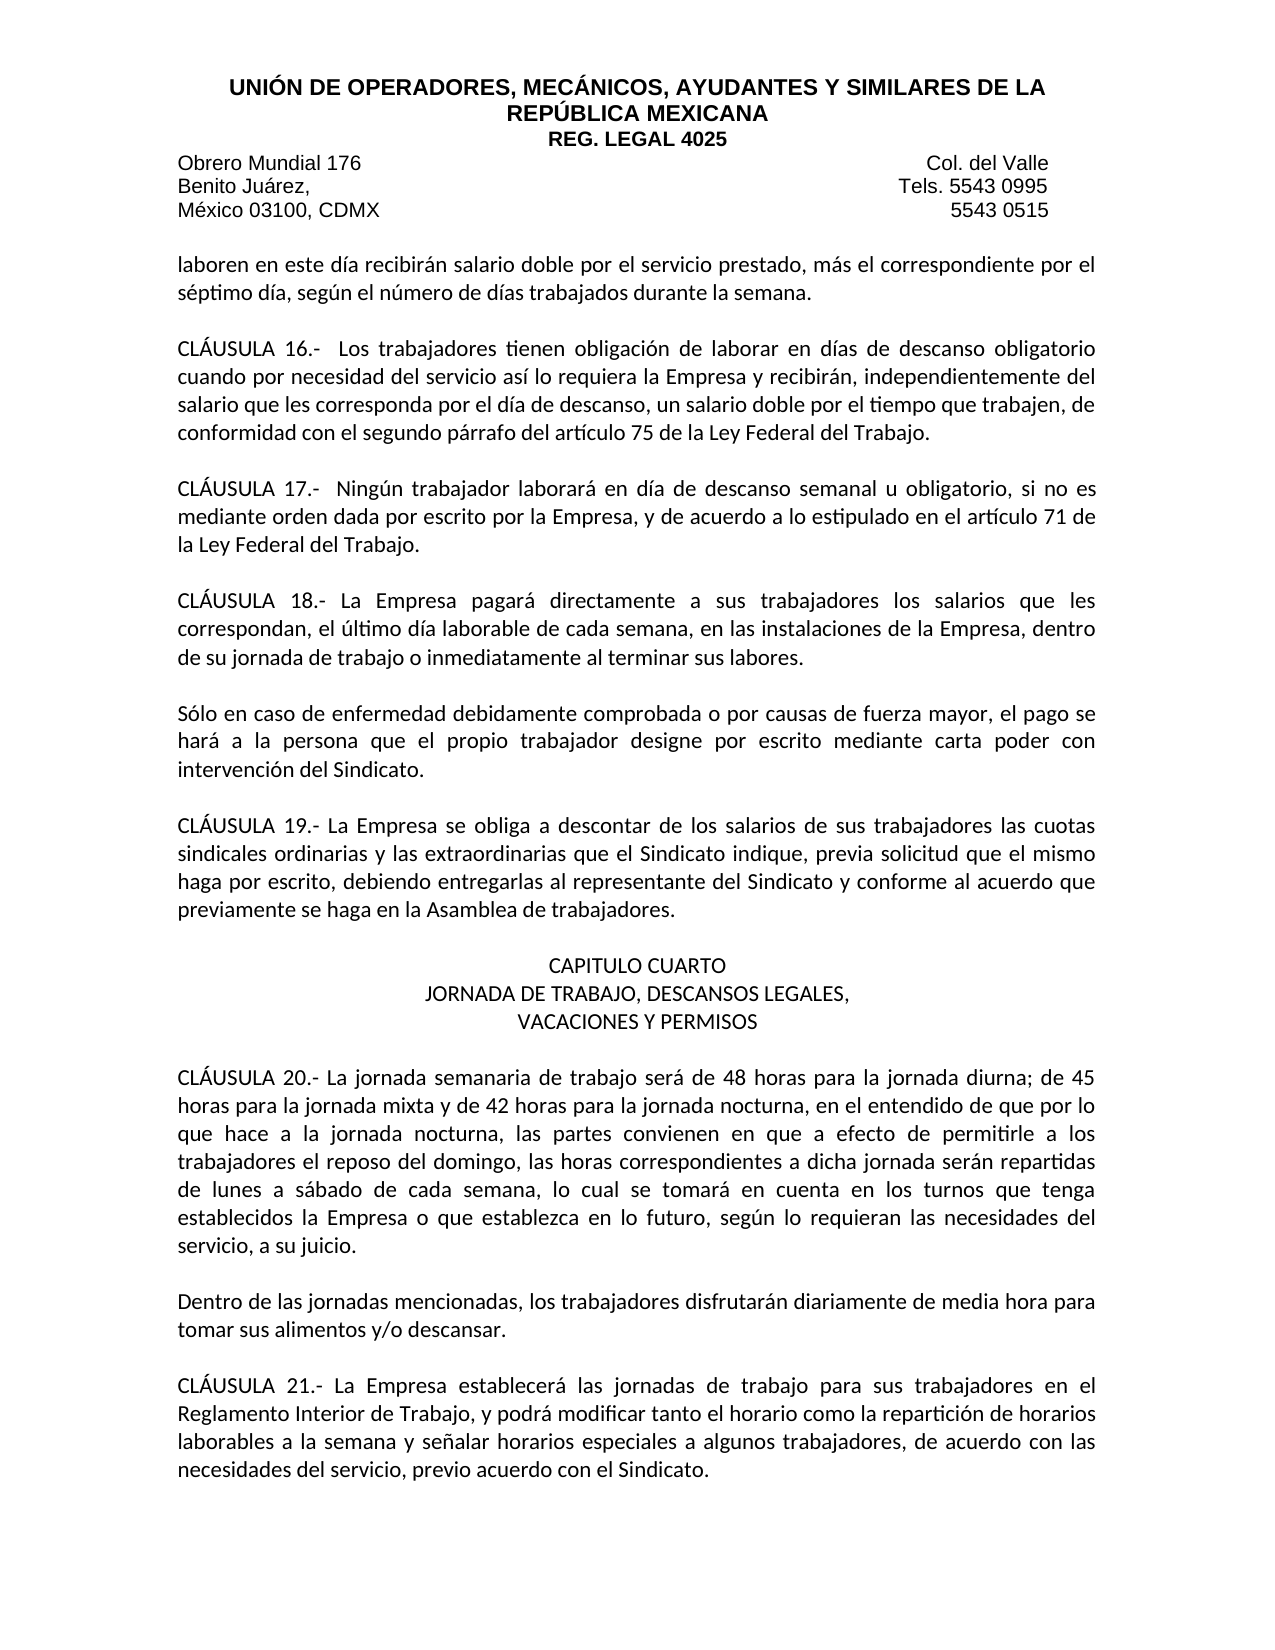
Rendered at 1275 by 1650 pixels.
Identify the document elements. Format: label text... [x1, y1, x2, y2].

text CLÁUSULA 17.- Ningún trabajador laborará en día de descanso semanal u obligatorio, si no es mediante orden dada por escrito por la Empresa, y de acuerdo a lo estipulado en el artículo 71 de la Ley Federal del Trabajo. [177, 474, 1098, 558]
text VACACIONES Y PERMISOS [177, 1007, 1098, 1035]
text CLÁUSULA 18.- La Empresa pagará directamente a sus trabajadores los salarios que les correspondan, el último día laborable de cada semana, en las instalaciones de la Empresa, dentro de su jornada de trabajo o inmediatamente al terminar sus labores. [177, 587, 1098, 671]
text CLÁUSULA 20.- La jornada semanaria de trabajo será de 48 horas para la jornada diurna; de 45 horas para la jornada mixta y de 42 horas para la jornada nocturna, en el entendido de que por lo que hace a la jornada nocturna, las partes convienen en que a efecto de permitirle a los trabajadores el reposo del domingo, las horas correspondientes a dicha jornada serán repartidas de lunes a sábado de cada semana, lo cual se tomará en cuenta en los turnos que tenga establecidos la Empresa o que establezca en lo futuro, según lo requieran las necesidades del servicio, a su juicio. [177, 1063, 1098, 1259]
text Sólo en caso de enfermedad debidamente comprobada o por causas de fuerza mayor, el pago se hará a la persona que el propio trabajador designe por escrito mediante carta poder con intervención del Sindicato. [177, 699, 1098, 783]
text CLÁUSULA 21.- La Empresa establecerá las jornadas de trabajo para sus trabajadores en el Reglamento Interior de Trabajo, y podrá modificar tanto el horario como la repartición de horarios laborables a la semana y señalar horarios especiales a algunos trabajadores, de acuerdo con las necesidades del servicio, previo acuerdo con el Sindicato. [177, 1371, 1098, 1483]
text JORNADA DE TRABAJO, DESCANSOS LEGALES, [177, 979, 1098, 1007]
text CAPITULO CUARTO [177, 951, 1098, 979]
text CLÁUSULA 19.- La Empresa se obliga a descontar de los salarios de sus trabajadores las cuotas sindicales ordinarias y las extraordinarias que el Sindicato indique, previa solicitud que el mismo haga por escrito, debiendo entregarlas al representante del Sindicato y conforme al acuerdo que previamente se haga en la Asamblea de trabajadores. [177, 811, 1098, 923]
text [177, 250, 1098, 306]
text Dentro de las jornadas mencionadas, los trabajadores disfrutarán diariamente de media hora para tomar sus alimentos y/o descansar. [177, 1287, 1098, 1343]
text CLÁUSULA 16.- Los trabajadores tienen obligación de laborar en días de descanso obligatorio cuando por necesidad del servicio así lo requiera la Empresa y recibirán, independientemente del salario que les corresponda por el día de descanso, un salario doble por el tiempo que trabajen, de conformidad con el segundo párrafo del artículo 75 de la Ley Federal del Trabajo. [177, 334, 1098, 446]
